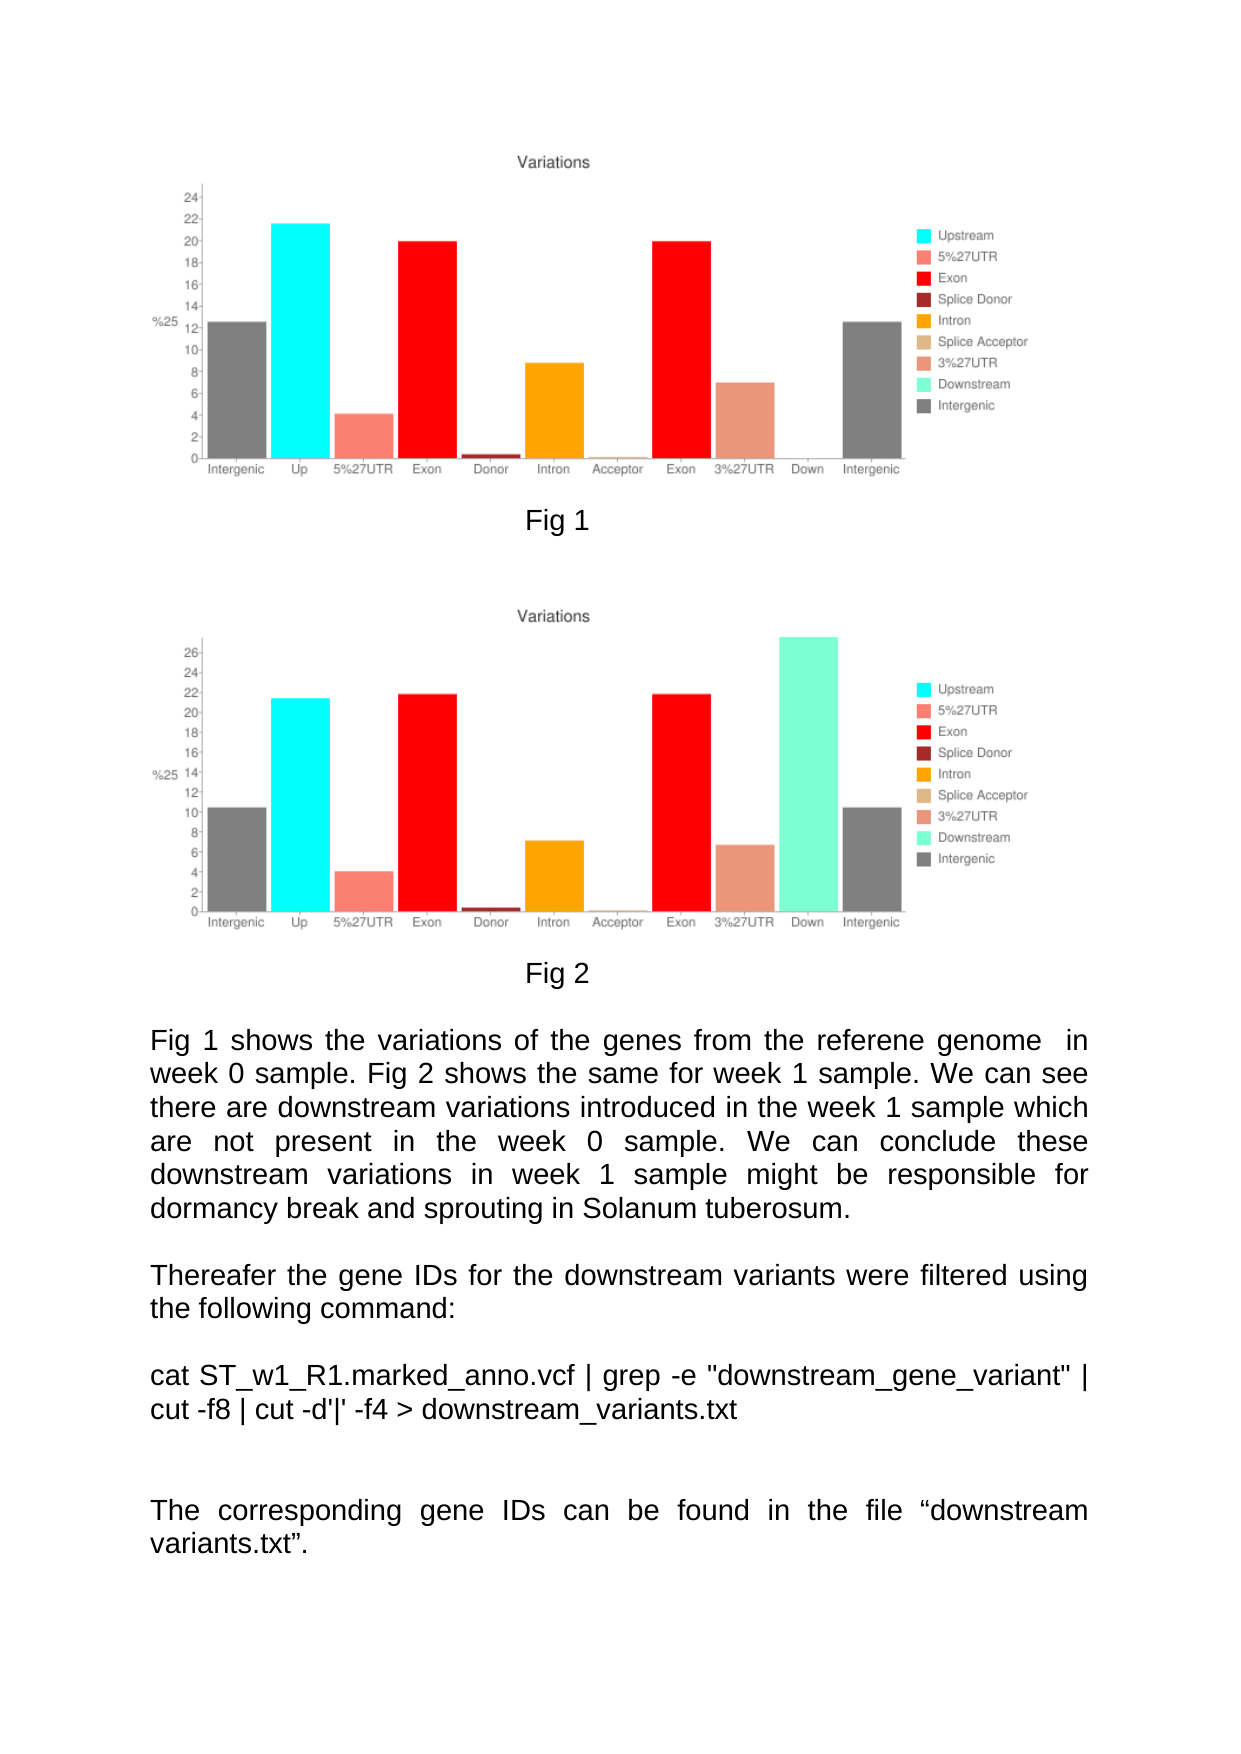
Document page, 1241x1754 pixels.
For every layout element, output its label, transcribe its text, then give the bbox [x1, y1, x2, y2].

text Fig 1 shows the variations of the genes from the referene genome in week 0 sample. Fig 2 shows the same for week 1 sample. We can see there are downstream variations introduced in the week 1 sample which are not present in the week 0 sample. We can conclude these downstream variations in week 1 sample might be responsible for dormancy break and sprouting in Solanum tuberosum. [150, 1023, 1090, 1224]
picture [150, 603, 1091, 956]
text Fig 2 [150, 956, 1090, 989]
text The corresponding gene IDs can be found in the file “downstream variants.txt”. [150, 1492, 1090, 1559]
text Thereafer the gene IDs for the downstream variants were filtered using the following command: [150, 1258, 1090, 1325]
text Fig 1 [150, 503, 1090, 536]
picture [150, 150, 1091, 503]
text cat ST_w1_R1.marked_anno.vcf | grep -e "downstream_gene_variant" | cut -f8 | cut -d'|' -f4 > downstream_variants.txt [150, 1358, 1090, 1425]
